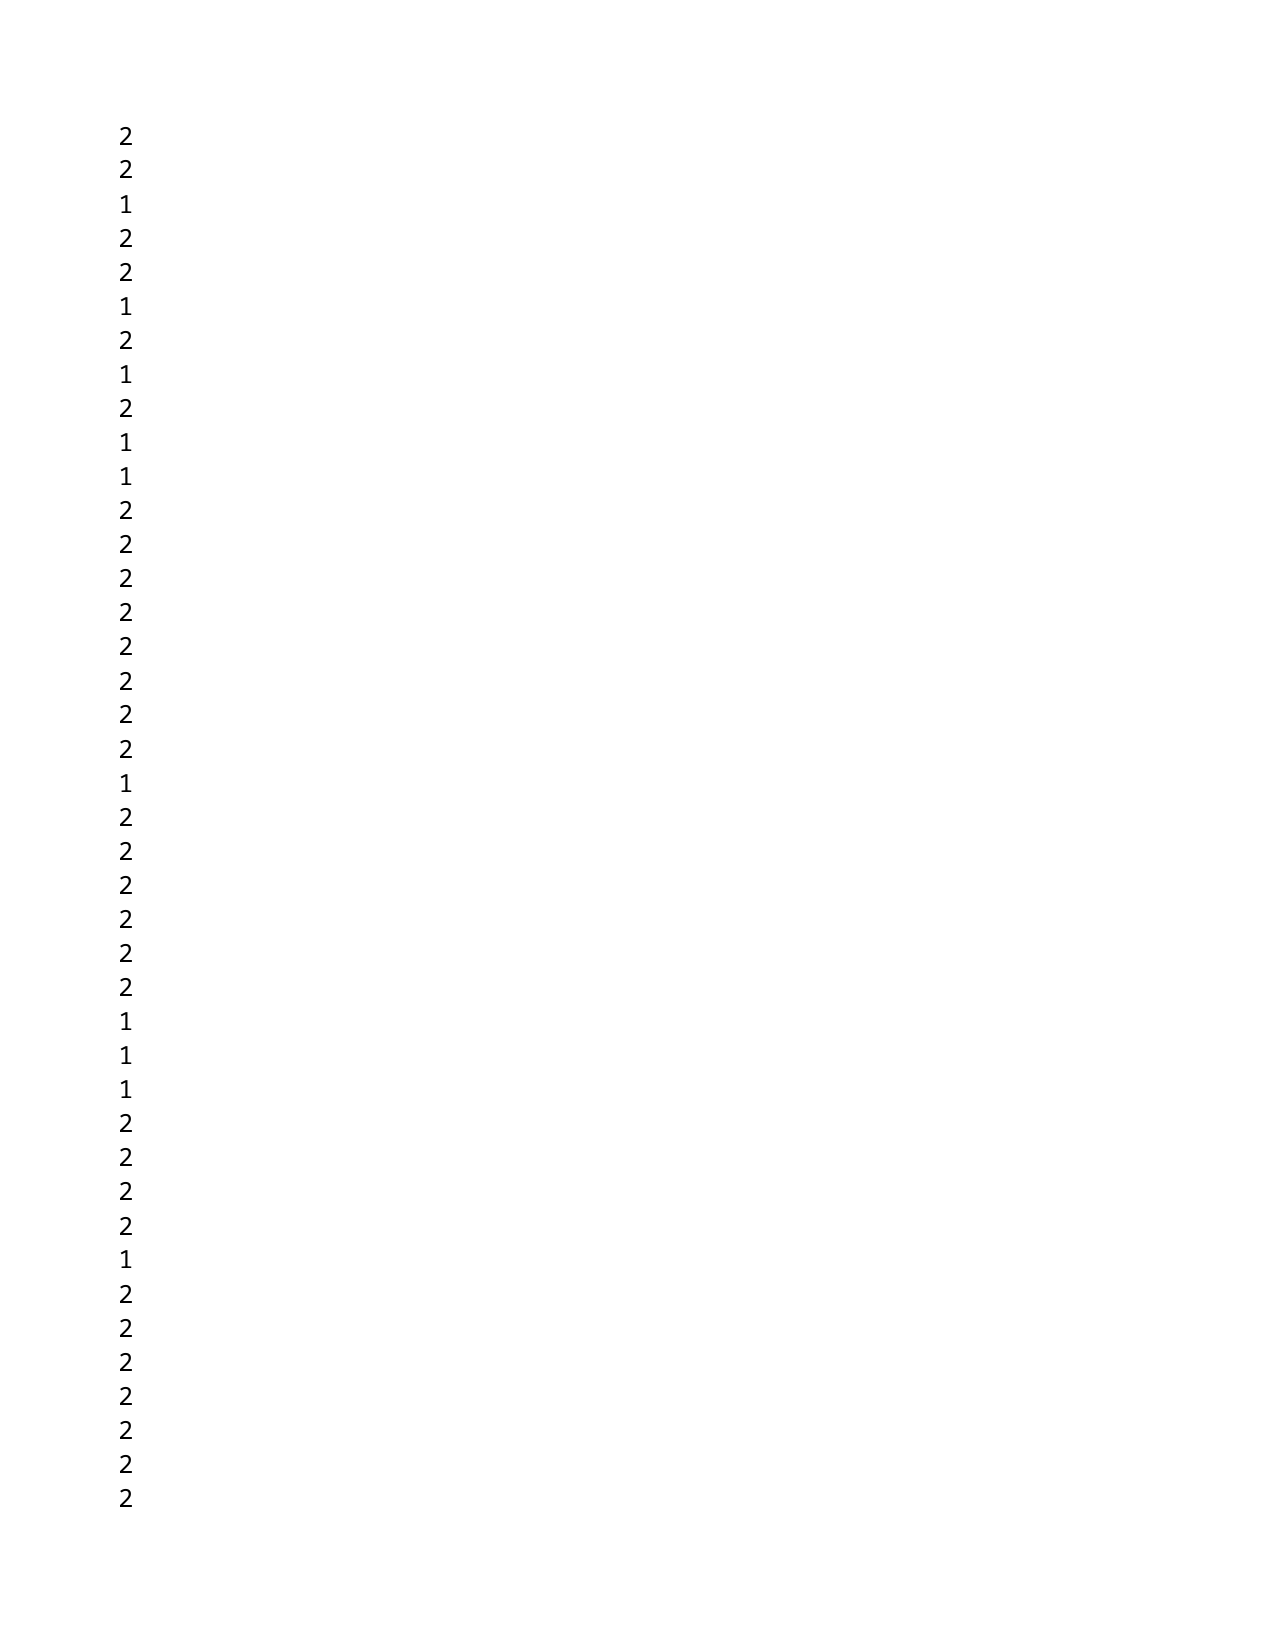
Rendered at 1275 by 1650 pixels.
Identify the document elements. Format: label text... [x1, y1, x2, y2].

text 2 [118, 902, 1157, 936]
text 2 [118, 1344, 1157, 1378]
text 2 [118, 220, 1157, 254]
text 2 [118, 833, 1157, 867]
text 2 [118, 254, 1157, 288]
text 2 [118, 1310, 1157, 1344]
text 2 [118, 1106, 1157, 1140]
text 2 [118, 867, 1157, 902]
text 2 [118, 391, 1157, 425]
text 1 [118, 425, 1157, 459]
text 1 [118, 765, 1157, 799]
text 2 [118, 1481, 1157, 1515]
text 2 [118, 1208, 1157, 1242]
text 1 [118, 1038, 1157, 1072]
text 2 [118, 1447, 1157, 1481]
text 2 [118, 1412, 1157, 1447]
text 1 [118, 1004, 1157, 1038]
text 2 [118, 561, 1157, 595]
text 1 [118, 288, 1157, 322]
text 1 [118, 357, 1157, 391]
text 2 [118, 799, 1157, 833]
text 1 [118, 1072, 1157, 1106]
text 2 [118, 322, 1157, 357]
text 2 [118, 527, 1157, 561]
text 2 [118, 970, 1157, 1004]
text 2 [118, 629, 1157, 663]
text 2 [118, 1140, 1157, 1174]
text 2 [118, 1174, 1157, 1208]
text 1 [118, 1242, 1157, 1276]
text 1 [118, 186, 1157, 220]
text 2 [118, 936, 1157, 970]
text 2 [118, 1276, 1157, 1310]
text 1 [118, 459, 1157, 493]
text 2 [118, 1378, 1157, 1412]
text 2 [118, 663, 1157, 697]
text 2 [118, 731, 1157, 765]
text 2 [118, 595, 1157, 629]
text 2 [118, 152, 1157, 186]
text 2 [118, 697, 1157, 731]
text 2 [118, 118, 1157, 152]
text 2 [118, 493, 1157, 527]
